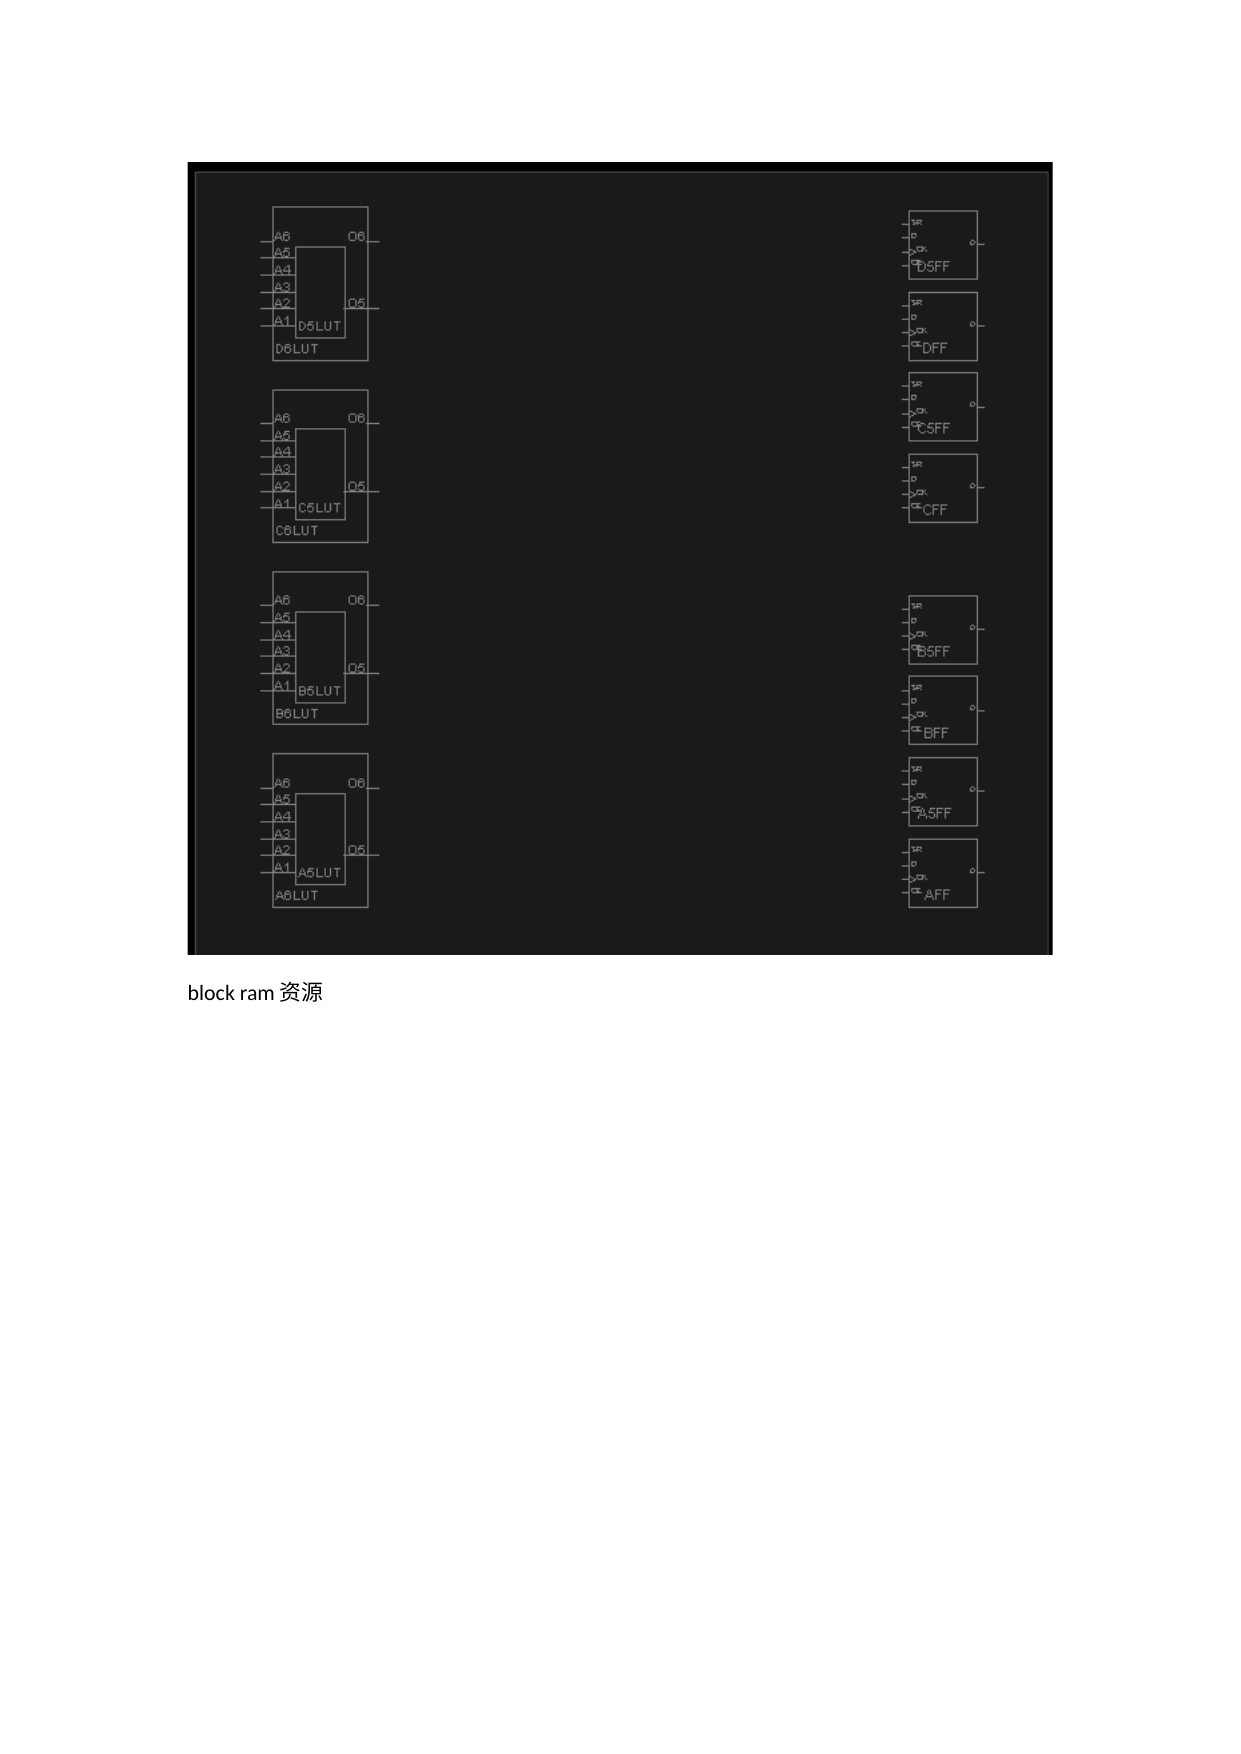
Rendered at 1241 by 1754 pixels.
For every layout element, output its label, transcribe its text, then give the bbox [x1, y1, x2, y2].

picture [187, 162, 1053, 955]
text block ram资源 [187, 974, 1053, 1007]
